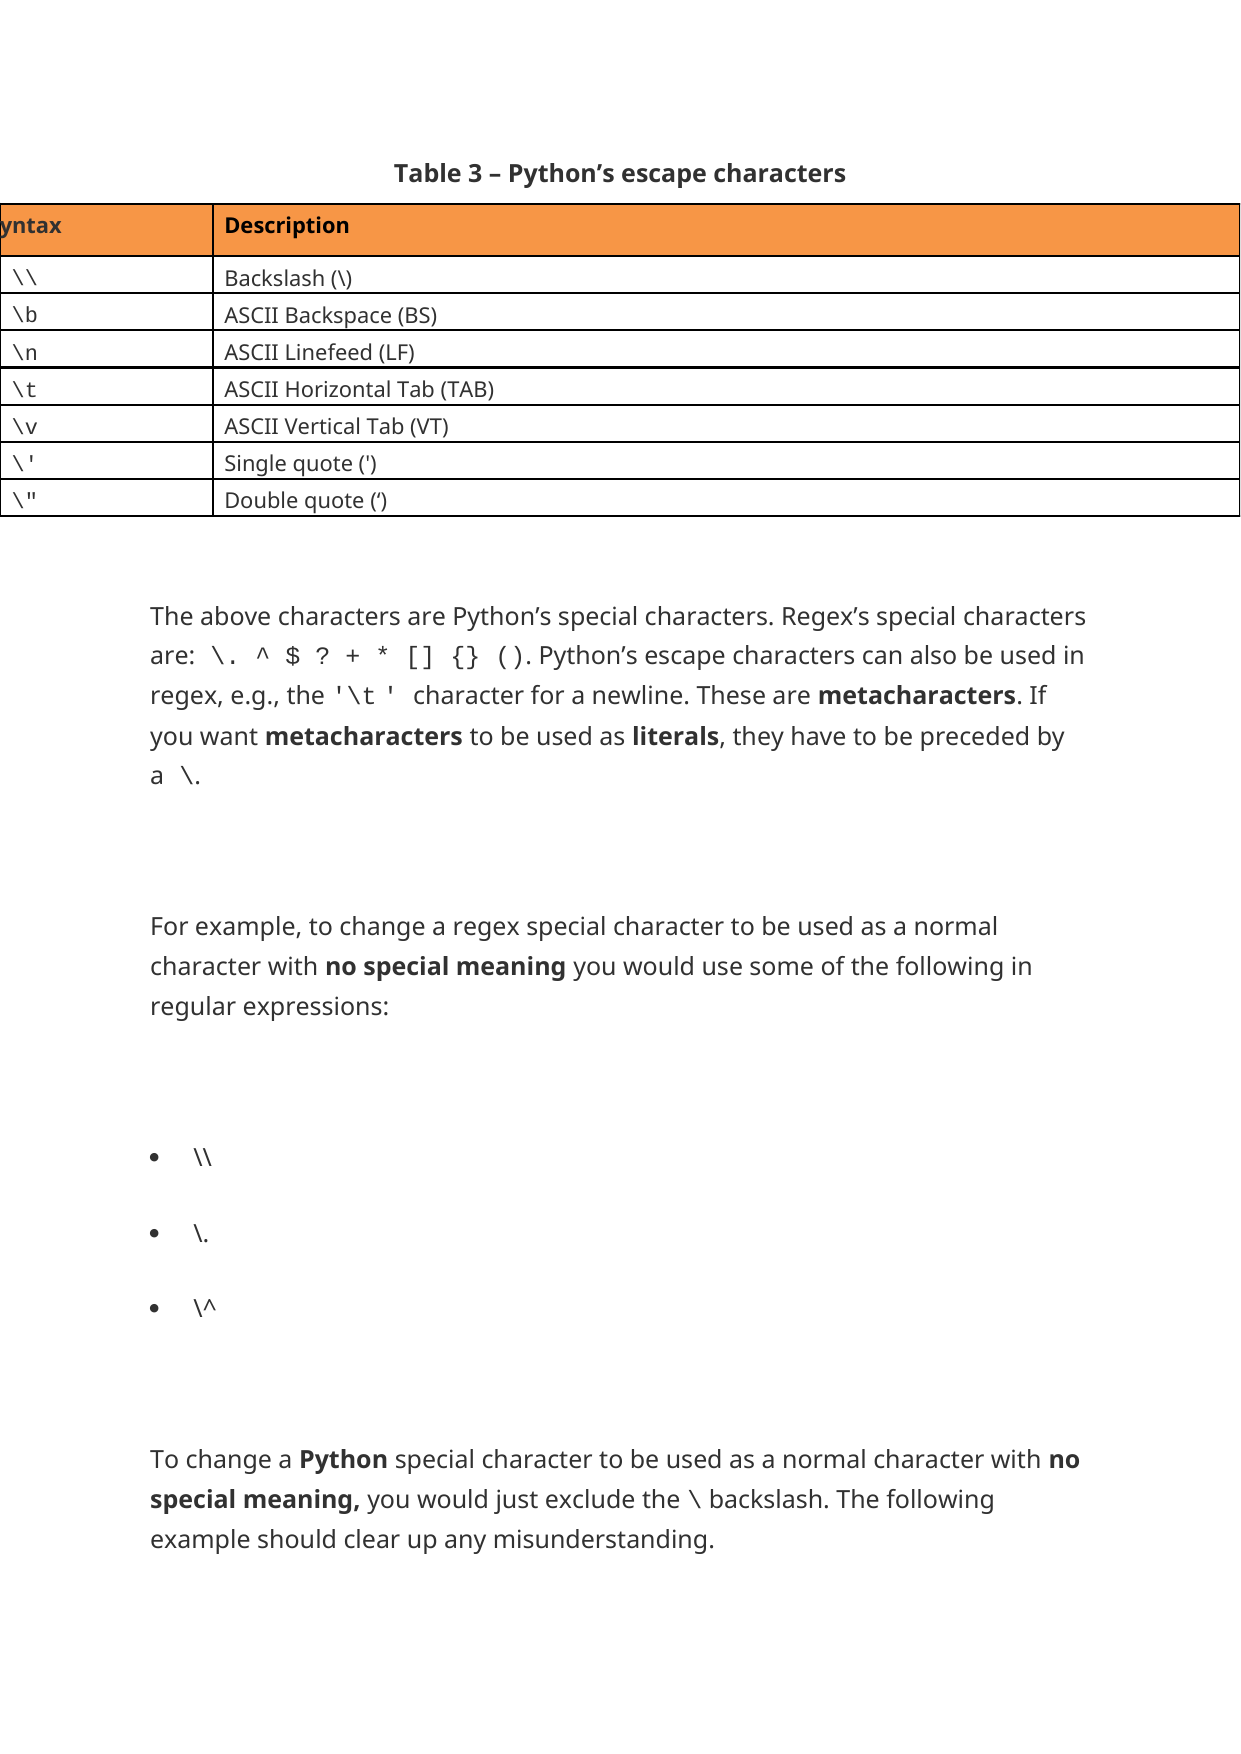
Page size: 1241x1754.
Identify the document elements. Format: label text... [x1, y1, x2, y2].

table_cell \" [1, 480, 212, 515]
table_cell \' [1, 443, 212, 478]
text To change a Python special character to be used as a normal character with no special meaning, you would just exclude the \ backslash. The following example should clear up any misunderstanding. [150, 1436, 1090, 1556]
text · \^ [150, 1285, 1090, 1325]
table_cell Backslash (\) [214, 257, 1239, 292]
table_cell \v [1, 406, 212, 441]
table_cell Double quote (‘) [214, 480, 1239, 515]
text For example, to change a regex special character to be used as a normal character with no special meaning you would use some of the following in regular expressions: [150, 903, 1090, 1023]
text Table 3 – Python’s escape characters [150, 150, 1090, 190]
table_cell \\ [1, 257, 212, 292]
table_cell Single quote (') [214, 443, 1239, 478]
table_cell \b [1, 294, 212, 329]
text · \. [150, 1209, 1090, 1249]
table_header Syntax [1, 205, 212, 255]
text · \\ [150, 1134, 1090, 1174]
table_cell \n [1, 331, 212, 366]
text The above characters are Python’s special characters. Regex’s special characters are: \. ^ $ ? + * [] {} (). Python’s escape characters can also be used in regex, e.g., the '\t ' character for a newline. These are metacharacters. If you want metacharacters to be used as literals, they have to be preceded by a \. [150, 592, 1090, 792]
table_cell \t [1, 369, 212, 403]
table_header Description [214, 205, 1239, 255]
table_cell ASCII Linefeed (LF) [214, 331, 1239, 366]
table_cell ASCII Backspace (BS) [214, 294, 1239, 329]
table_cell ASCII Vertical Tab (VT) [214, 406, 1239, 441]
table_cell ASCII Horizontal Tab (TAB) [214, 369, 1239, 403]
